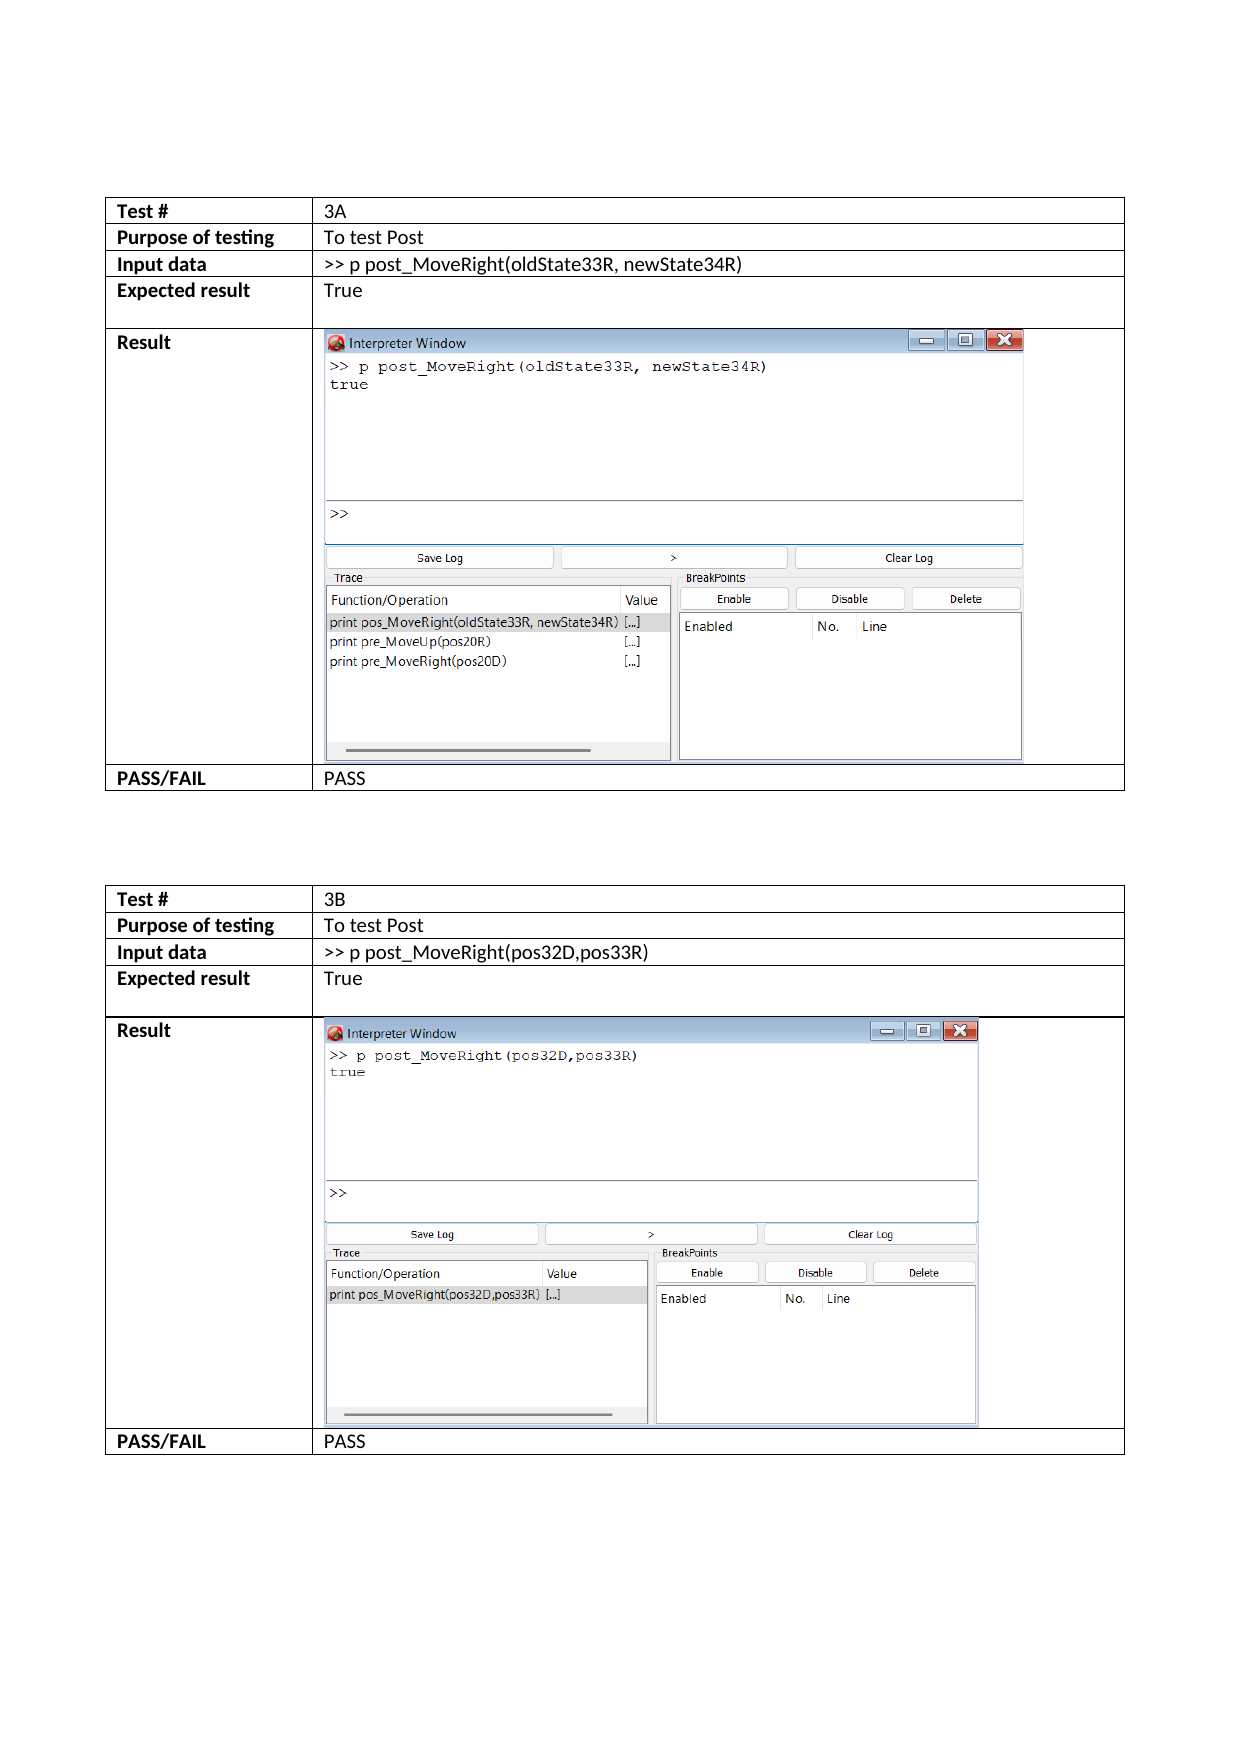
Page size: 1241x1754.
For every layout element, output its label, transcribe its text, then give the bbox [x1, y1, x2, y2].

table_cell Purpose of testing [106, 913, 312, 938]
table_header 3A [313, 198, 1124, 223]
table_cell Expected result [106, 966, 312, 1016]
table_header Test # [106, 198, 312, 223]
table_cell PASS/FAIL [106, 765, 312, 790]
picture [323, 329, 1024, 764]
table_cell Result [106, 1018, 312, 1428]
table_cell Input data [106, 251, 312, 276]
table_header Test # [106, 886, 312, 912]
table_header 3B [313, 886, 1124, 912]
table_cell Purpose of testing [106, 224, 312, 250]
table_cell Expected result [106, 277, 312, 328]
table_cell [1024, 329, 1124, 764]
table_cell PASS [313, 765, 1124, 790]
table_cell Input data [106, 939, 312, 964]
table_cell [979, 1018, 1124, 1428]
table_cell To test Post [313, 913, 1124, 938]
table_cell PASS/FAIL [106, 1429, 312, 1454]
picture [323, 1017, 979, 1428]
table_cell [313, 1018, 323, 1428]
table_cell >> p post_MoveRight(pos32D,pos33R) [313, 939, 1124, 964]
table_cell Result [106, 329, 312, 764]
table_cell True [313, 277, 1124, 328]
table_cell True [313, 966, 1124, 1016]
table_cell To test Post [313, 224, 1124, 250]
table_cell [313, 329, 323, 764]
table_cell >> p post_MoveRight(oldState33R, newState34R) [313, 251, 1124, 276]
table_cell PASS [313, 1429, 1124, 1454]
